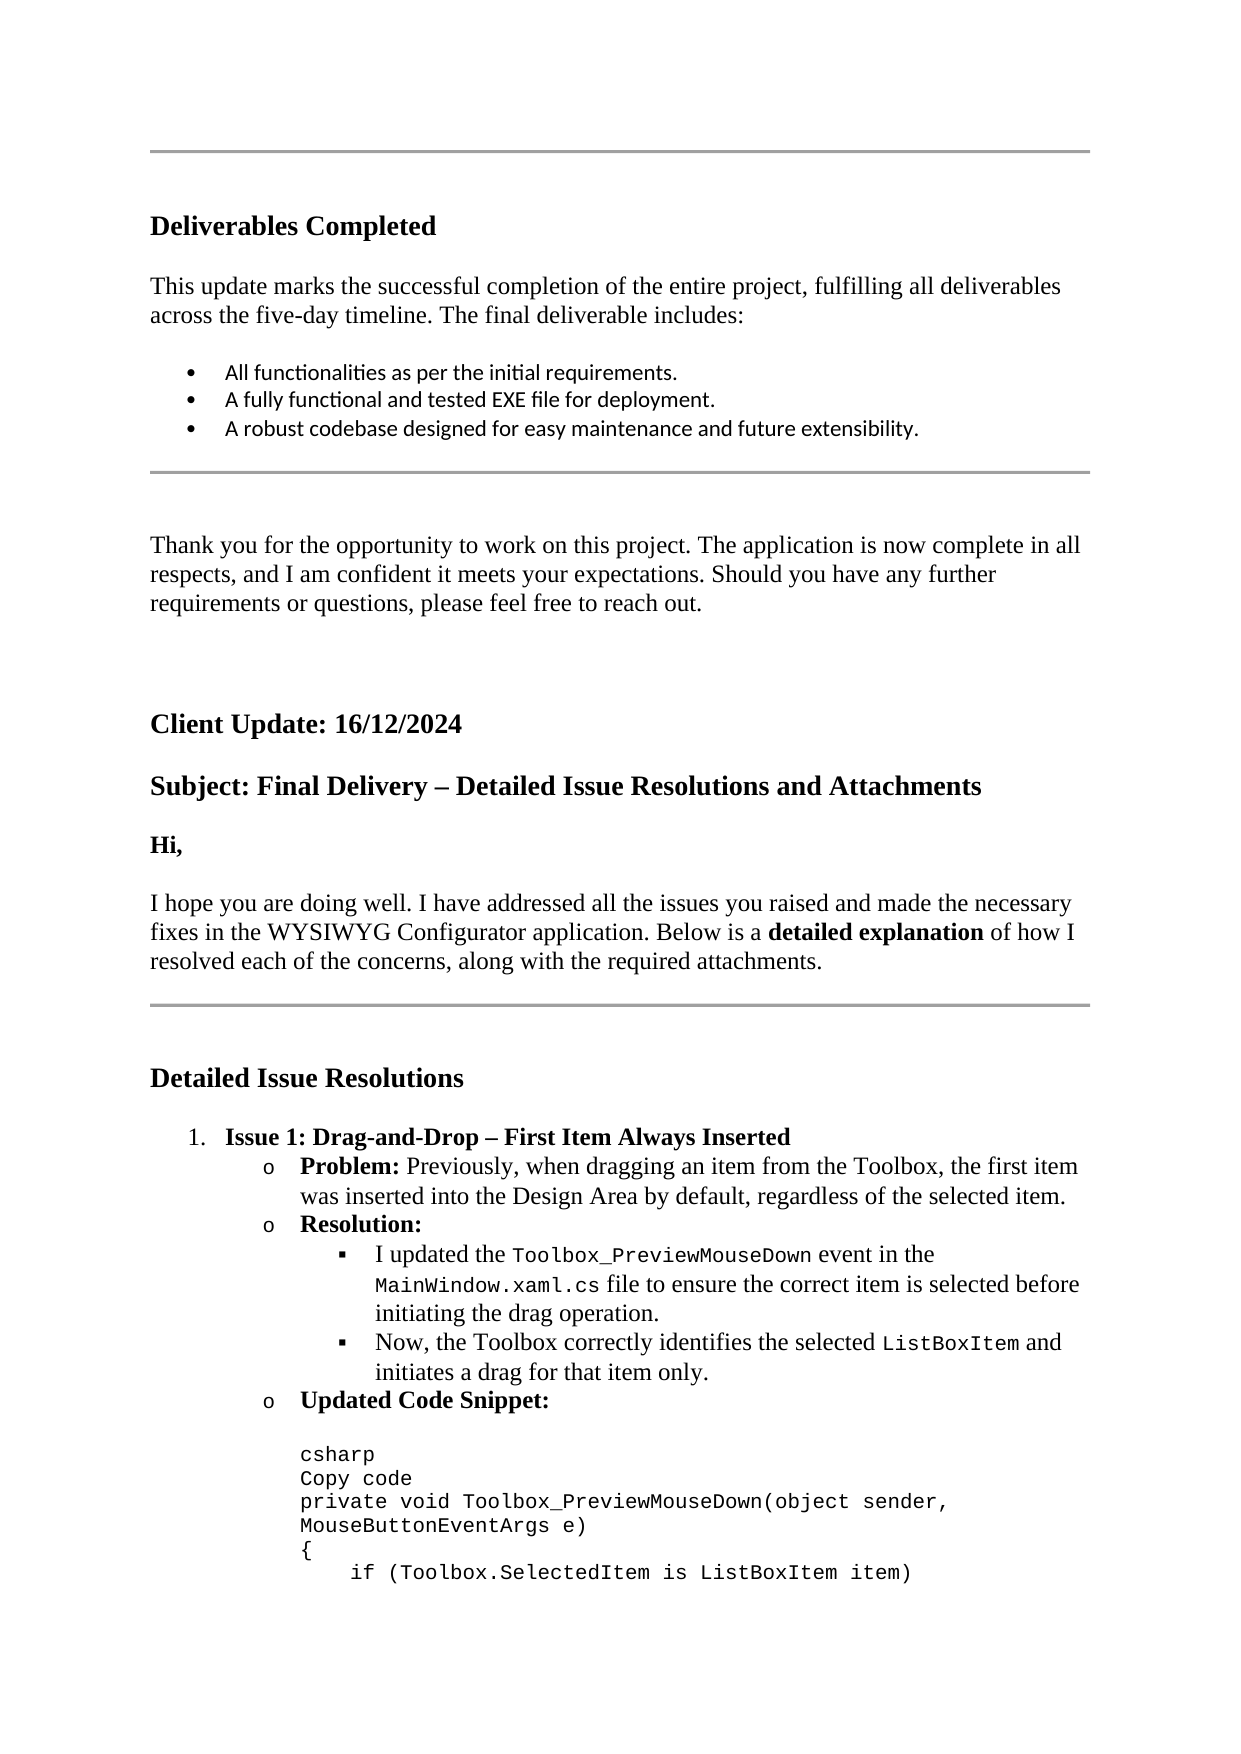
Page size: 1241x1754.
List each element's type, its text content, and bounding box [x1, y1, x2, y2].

text private void Toolbox_PreviewMouseDown(object sender, MouseButtonEventArgs e) [300, 1491, 1090, 1539]
text if (Toolbox.SelectedItem is ListBoxItem item) [300, 1562, 1090, 1586]
subtitle Deliverables Completed [150, 209, 1090, 242]
list Resolution: [262, 1209, 1090, 1239]
text { [300, 1539, 1090, 1562]
list Now, the Toolbox correctly identifies the selected ListBoxItem and initiates a drag for that item only. [337, 1327, 1090, 1385]
text Hi, [150, 830, 1090, 859]
text Copy code [300, 1468, 1090, 1491]
text I hope you are doing well. I have addressed all the issues you raised and made the necessary fixes in the WYSIWYG Configurator application. Below is a detailed explanation of how I resolved each of the concerns, along with the required attachments. [150, 888, 1090, 974]
list Issue 1: Drag-and-Drop – First Item Always Inserted [187, 1122, 1090, 1151]
list A robust codebase designed for easy maintenance and future extensibility. [187, 414, 1090, 442]
text Subject: Final Delivery – Detailed Issue Resolutions and Attachments [150, 769, 1090, 801]
list A fully functional and tested EXE file for deployment. [187, 386, 1090, 414]
list Updated Code Snippet: [262, 1385, 1090, 1415]
list All functionalities as per the initial requirements. [187, 358, 1090, 386]
text Thank you for the opportunity to work on this project. The application is now complete in all respects, and I am confident it meets your expectations. Should you have any further requirements or questions, please feel free to reach out. [150, 530, 1090, 616]
text Detailed Issue Resolutions [150, 1061, 1090, 1093]
list Problem: Previously, when dragging an item from the Toolbox, the first item was inserted into the Design Area by default, regardless of the selected item. [262, 1151, 1090, 1209]
text Client Update: 16/12/2024 [150, 707, 1090, 739]
text csharp [300, 1444, 1090, 1468]
list I updated the Toolbox_PreviewMouseDown event in the MainWindow.xaml.cs file to ensure the correct item is selected before initiating the drag operation. [337, 1239, 1090, 1327]
text This update marks the successful completion of the entire project, fulfilling all deliverables across the five-day timeline. The final deliverable includes: [150, 271, 1090, 328]
